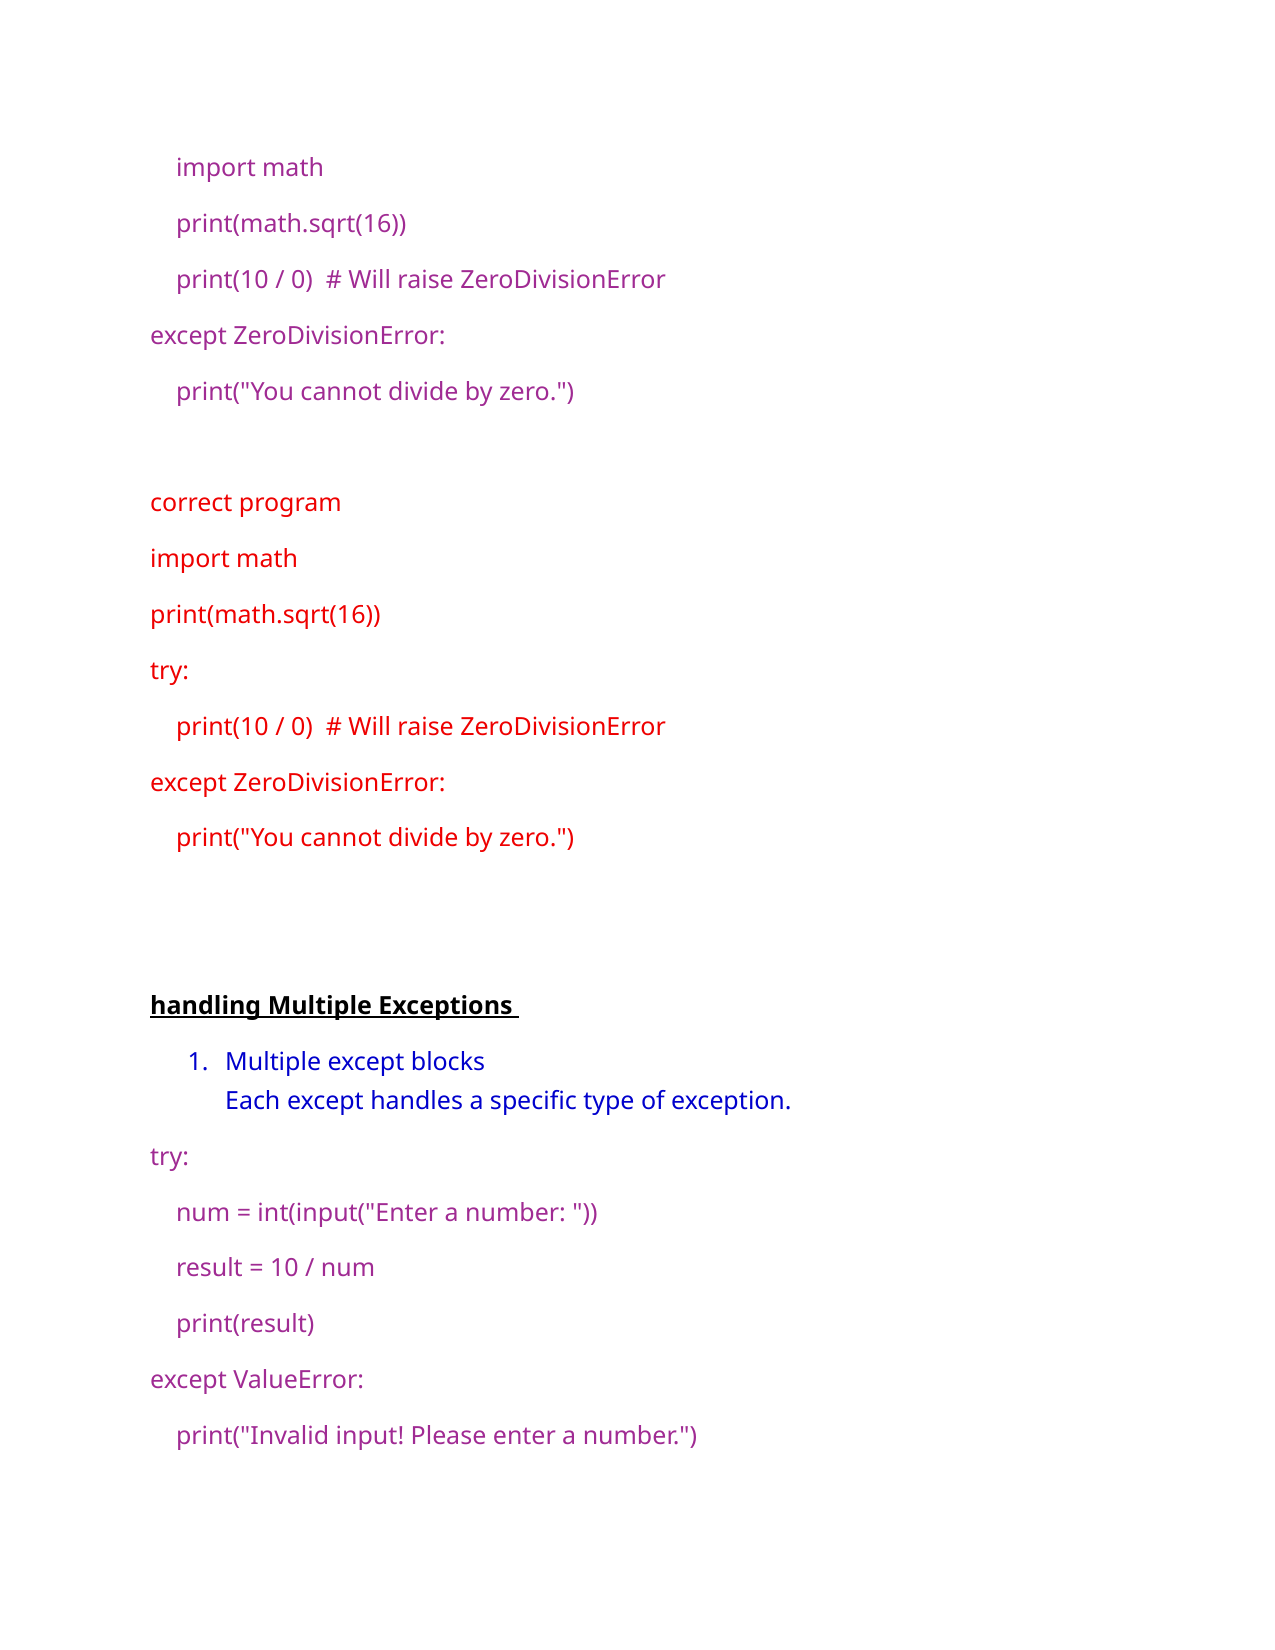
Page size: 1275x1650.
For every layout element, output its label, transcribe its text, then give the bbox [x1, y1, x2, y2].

text correct program [150, 485, 1125, 519]
text try: [150, 652, 1125, 687]
text try: [150, 1138, 1125, 1172]
text print(result) [150, 1306, 1125, 1340]
text print(10 / 0) # Will raise ZeroDivisionError [150, 262, 1125, 296]
text print("You cannot divide by zero.") [150, 373, 1125, 407]
text print(10 / 0) # Will raise ZeroDivisionError [150, 708, 1125, 742]
text import math [150, 150, 1125, 184]
text except ZeroDivisionError: [150, 764, 1125, 798]
text import math [150, 541, 1125, 575]
text except ZeroDivisionError: [150, 317, 1125, 352]
text result = 10 / num [150, 1250, 1125, 1284]
text except ValueError: [150, 1362, 1125, 1396]
text print("You cannot divide by zero.") [150, 820, 1125, 854]
list Multiple except blocks [187, 1043, 1125, 1077]
text num = int(input("Enter a number: ")) [150, 1194, 1125, 1228]
text handling Multiple Exceptions [150, 987, 1125, 1022]
text print(math.sqrt(16)) [150, 206, 1125, 240]
text print("Invalid input! Please enter a number.") [150, 1417, 1125, 1452]
text print(math.sqrt(16)) [150, 597, 1125, 631]
list Each except handles a specific type of exception. [225, 1082, 1125, 1117]
